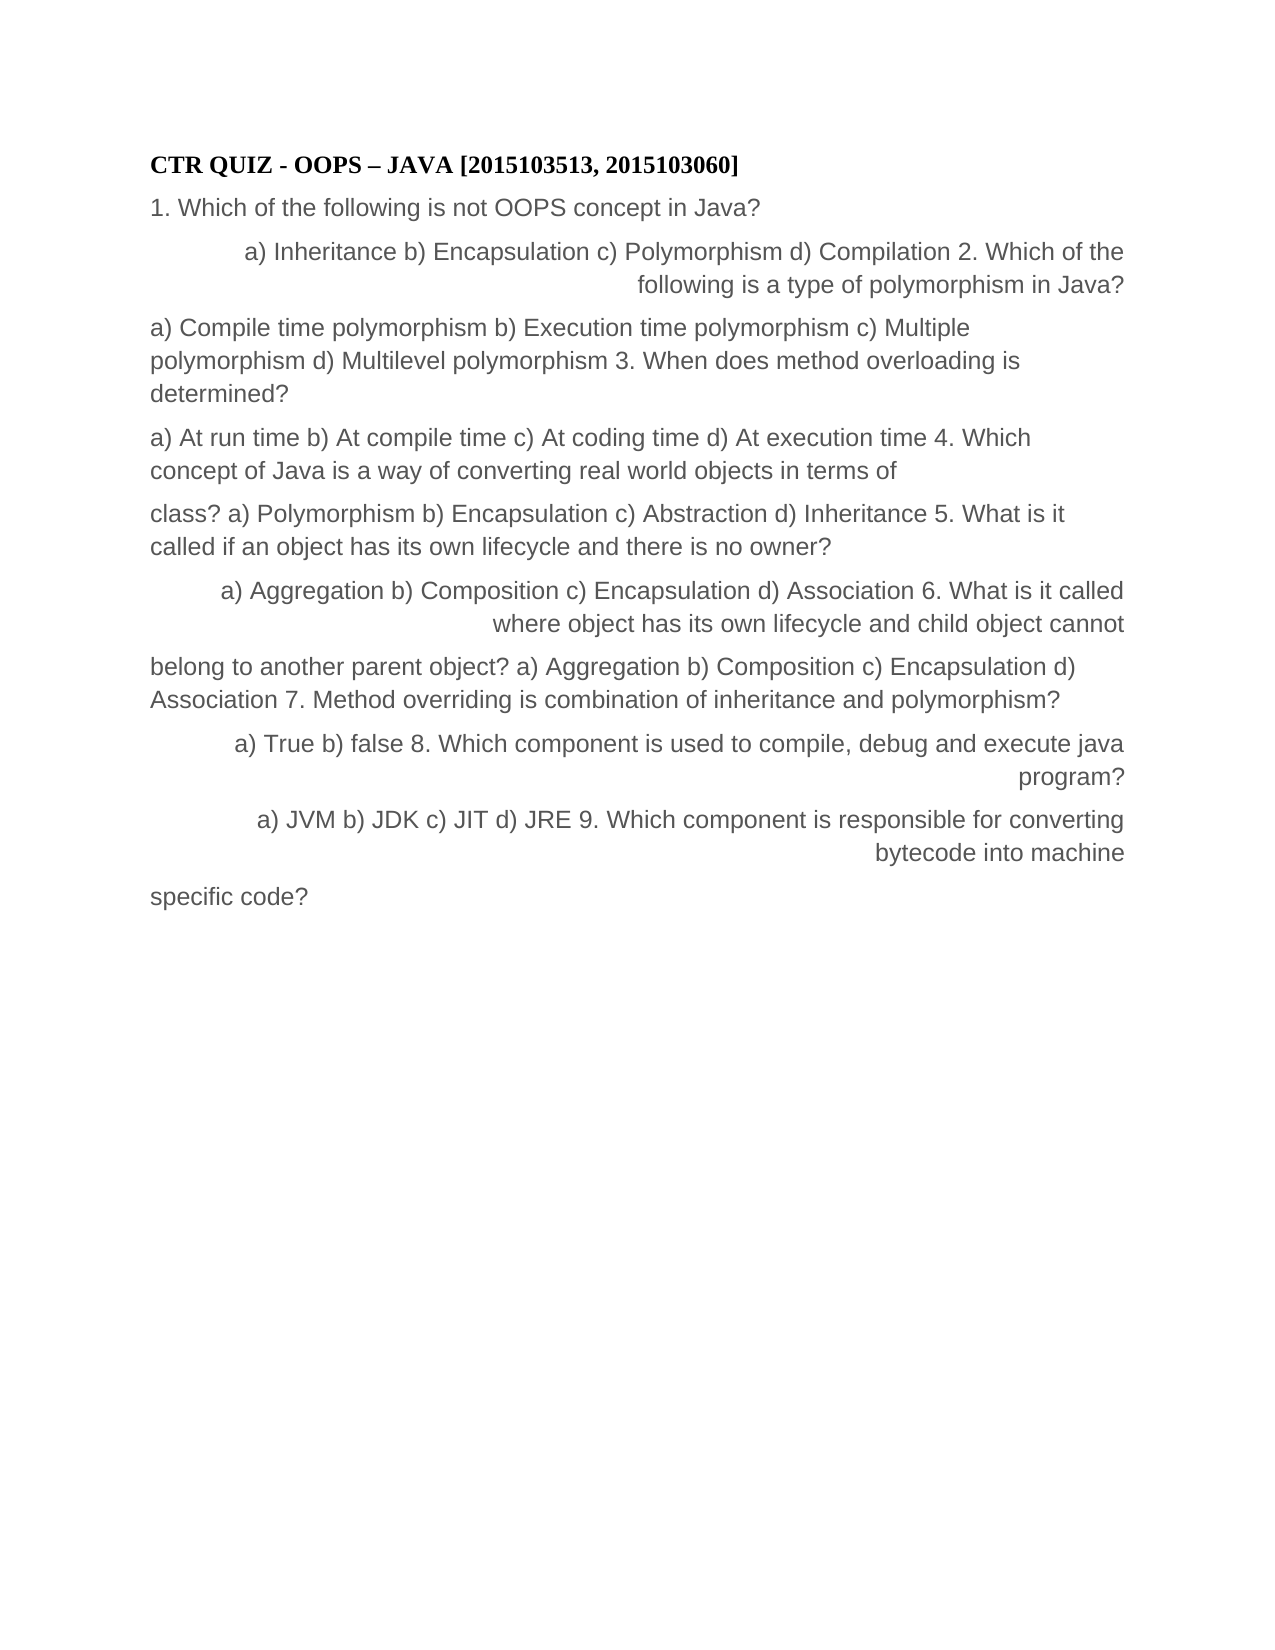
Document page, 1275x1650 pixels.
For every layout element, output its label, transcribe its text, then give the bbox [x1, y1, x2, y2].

text a) Aggregation b) Composition c) Encapsulation d) Association 6. What is it called where object has its own lifecycle and child object cannot [150, 576, 1125, 637]
text CTR QUIZ - OOPS – JAVA [2015103513, 2015103060] [150, 150, 1125, 179]
text belong to another parent object? a) Aggregation b) Composition c) Encapsulation d) Association 7. Method overriding is combination of inheritance and polymorphism? [150, 652, 1125, 714]
text 1. Which of the following is not OOPS concept in Java? [150, 193, 1125, 222]
text a) Inheritance b) Encapsulation c) Polymorphism d) Compilation 2. Which of the following is a type of polymorphism in Java? [150, 237, 1125, 299]
text a) At run time b) At compile time c) At coding time d) At execution time 4. Which concept of Java is a way of converting real world objects in terms of [150, 423, 1125, 484]
text a) JVM b) JDK c) JIT d) JRE 9. Which component is responsible for converting bytecode into machine [150, 805, 1125, 867]
text class? a) Polymorphism b) Encapsulation c) Abstraction d) Inheritance 5. What is it called if an object has its own lifecycle and there is no owner? [150, 499, 1125, 561]
text a) True b) false 8. Which component is used to compile, debug and execute java program? [150, 729, 1125, 790]
text specific code? [150, 882, 1125, 910]
text a) Compile time polymorphism b) Execution time polymorphism c) Multiple polymorphism d) Multilevel polymorphism 3. When does method overloading is determined? [150, 313, 1125, 408]
